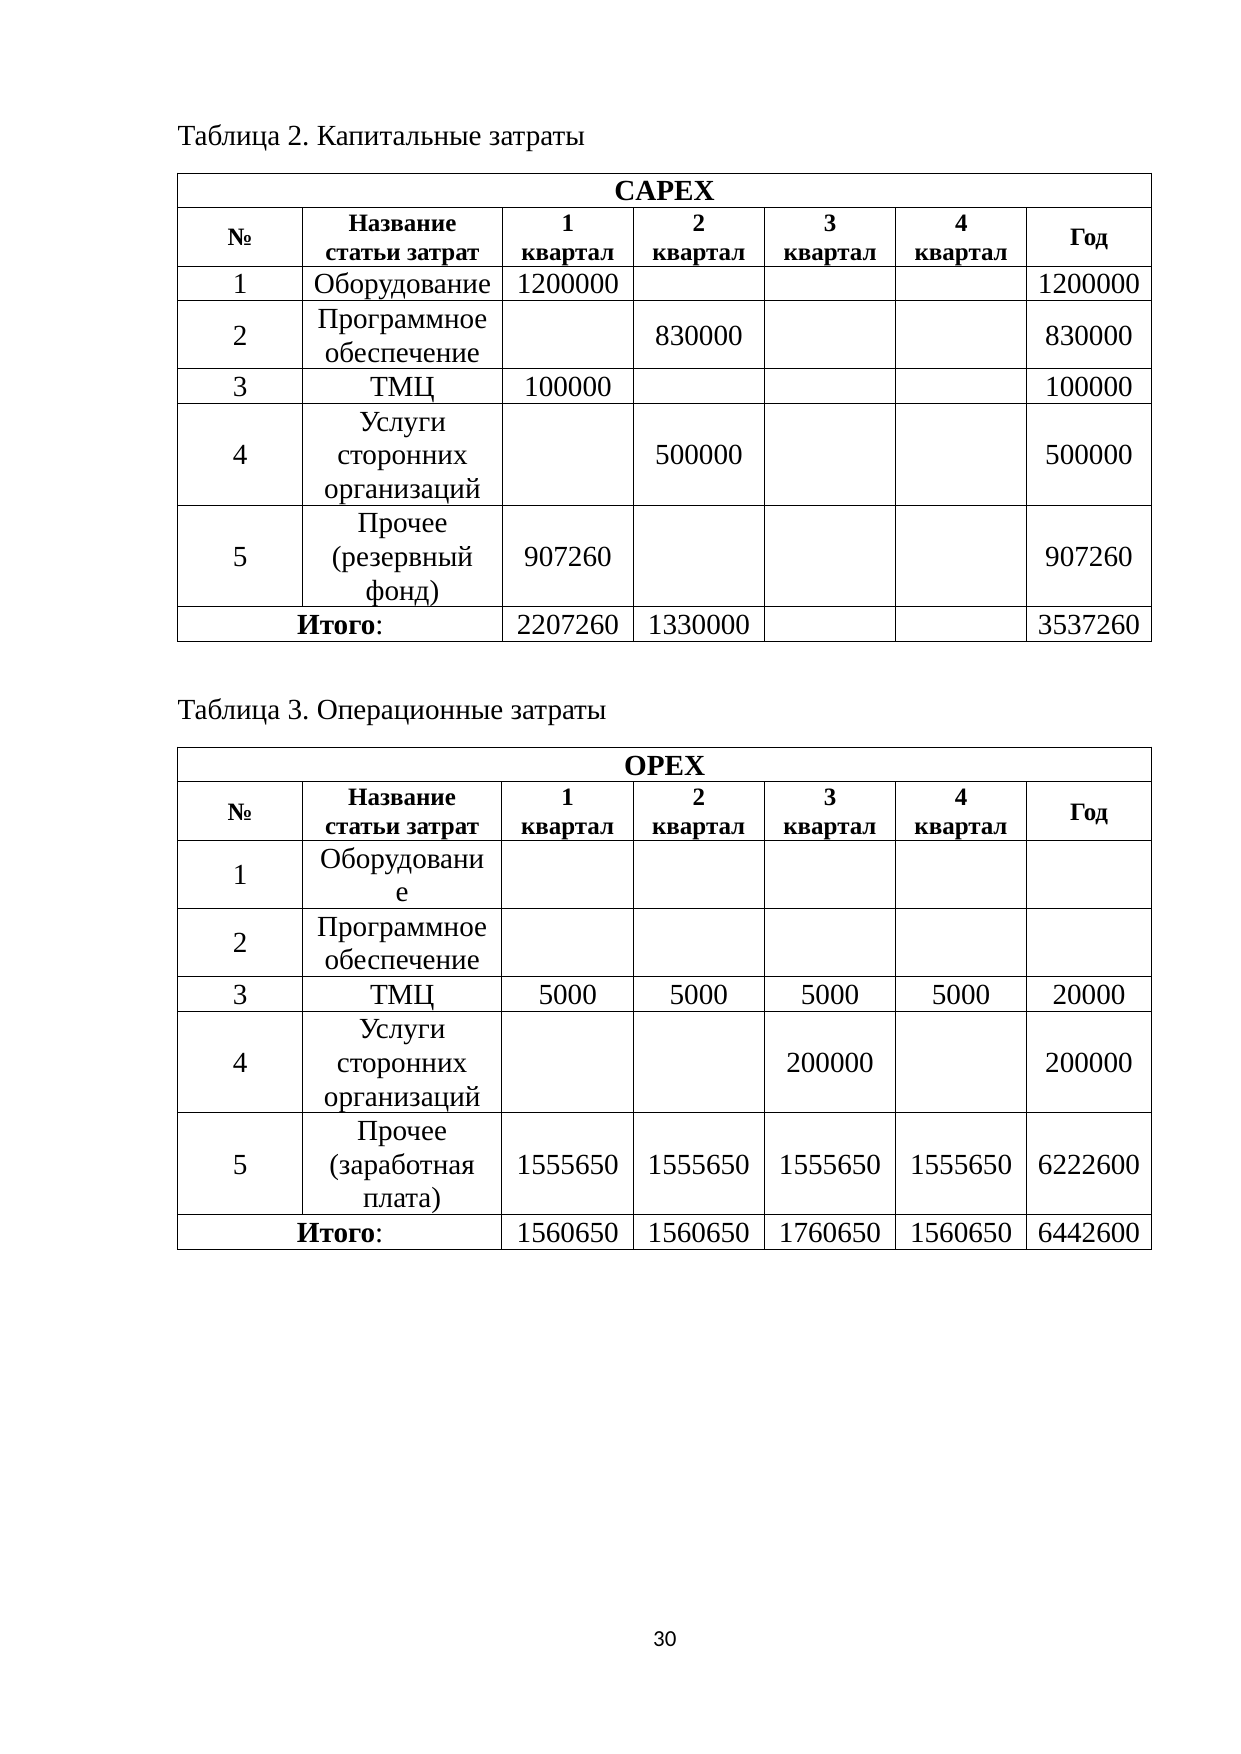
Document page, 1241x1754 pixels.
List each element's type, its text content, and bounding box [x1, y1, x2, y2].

text Таблица 3. Операционные затраты [177, 692, 1152, 726]
table_cell 3 [178, 977, 302, 1011]
table_cell 4 квартал [896, 208, 1026, 266]
table_cell [765, 369, 895, 403]
table_cell [896, 301, 1026, 368]
table_cell 2 квартал [634, 208, 764, 266]
table_cell 100000 [1027, 369, 1151, 403]
table_cell [634, 841, 764, 908]
table_cell 1555650 [896, 1113, 1026, 1214]
table_cell Название статьи затрат [303, 782, 501, 840]
table_cell Услуги сторонних организаций [303, 1012, 501, 1112]
table_cell 200000 [765, 1012, 895, 1112]
table_cell Название статьи затрат [303, 208, 502, 266]
table_cell Прочее (резервный фонд) [303, 506, 502, 606]
table_cell [896, 841, 1026, 908]
table_cell Оборудование [303, 267, 502, 300]
table_cell 1 [178, 267, 302, 300]
table_cell 1200000 [1027, 267, 1151, 300]
table_cell [634, 1012, 764, 1112]
table_cell № [178, 208, 302, 266]
table_cell 5 [178, 506, 302, 606]
table_cell 5 [178, 1113, 302, 1214]
table_cell [896, 404, 1026, 504]
table_cell 830000 [634, 301, 764, 368]
table_cell [896, 369, 1026, 403]
table_cell 1560650 [896, 1215, 1026, 1248]
table_cell 100000 [503, 369, 633, 403]
table_cell 3 квартал [765, 782, 895, 840]
table_cell 2 [178, 301, 302, 368]
table_header OPEX [178, 748, 1151, 781]
table_cell 2 квартал [634, 782, 764, 840]
table_cell [896, 506, 1026, 606]
table_cell 1330000 [634, 607, 764, 641]
table_cell [896, 607, 1026, 641]
table_cell Программное обеспечение [303, 301, 502, 368]
table_cell Год [1027, 782, 1151, 840]
table_cell 3 [178, 369, 302, 403]
table_cell Программное обеспечение [303, 909, 501, 976]
table_cell 6442600 [1027, 1215, 1151, 1248]
table_cell 4 квартал [896, 782, 1026, 840]
table_cell [1027, 841, 1151, 908]
table_cell 1200000 [503, 267, 633, 300]
table_cell 907260 [1027, 506, 1151, 606]
table_cell 1 [178, 841, 302, 908]
table_cell № [178, 782, 302, 840]
table_cell [765, 404, 895, 504]
table_cell [765, 841, 895, 908]
table_cell [503, 404, 633, 504]
table_cell 5000 [896, 977, 1026, 1011]
text Таблица 2. Капитальные затраты [177, 118, 1152, 152]
table_cell ТМЦ [303, 977, 501, 1011]
table_cell 5000 [502, 977, 633, 1011]
table_cell 1760650 [765, 1215, 895, 1248]
table_cell [503, 301, 633, 368]
table_cell 2207260 [503, 607, 633, 641]
table_cell [502, 841, 633, 908]
table_cell 500000 [634, 404, 764, 504]
table_cell [896, 909, 1026, 976]
table_cell 907260 [503, 506, 633, 606]
table_cell 3 квартал [765, 208, 895, 266]
table_cell 6222600 [1027, 1113, 1151, 1214]
table_cell 200000 [1027, 1012, 1151, 1112]
table_cell ТМЦ [303, 369, 502, 403]
table_cell [765, 506, 895, 606]
table_cell [765, 607, 895, 641]
table_cell 2 [178, 909, 302, 976]
table_cell [634, 369, 764, 403]
table_cell 500000 [1027, 404, 1151, 504]
table_cell [896, 267, 1026, 300]
table_cell Итого: [178, 1215, 501, 1248]
table_cell 1555650 [765, 1113, 895, 1214]
table_cell Итого: [178, 607, 502, 641]
table_cell [1027, 909, 1151, 976]
table_cell 20000 [1027, 977, 1151, 1011]
table_cell Год [1027, 208, 1151, 266]
table_cell [765, 301, 895, 368]
table_cell 1560650 [634, 1215, 764, 1248]
table_cell 4 [178, 404, 302, 504]
table_cell Оборудование [303, 841, 501, 908]
table_cell [765, 267, 895, 300]
table_header CAPEX [178, 174, 1151, 207]
table_cell 5000 [765, 977, 895, 1011]
table_cell 1 квартал [502, 782, 633, 840]
table_cell 5000 [634, 977, 764, 1011]
table_cell 830000 [1027, 301, 1151, 368]
table_cell 4 [178, 1012, 302, 1112]
table_cell [634, 267, 764, 300]
table_cell [502, 909, 633, 976]
table_cell [634, 909, 764, 976]
table_cell Прочее (заработная плата) [303, 1113, 501, 1214]
table_cell 1555650 [502, 1113, 633, 1214]
table_cell [896, 1012, 1026, 1112]
table_cell [765, 909, 895, 976]
table_cell 1560650 [502, 1215, 633, 1248]
table_cell [502, 1012, 633, 1112]
table_cell 3537260 [1027, 607, 1151, 641]
table_cell 1 квартал [503, 208, 633, 266]
table_cell 1555650 [634, 1113, 764, 1214]
table_cell [634, 506, 764, 606]
table_cell Услуги сторонних организаций [303, 404, 502, 504]
